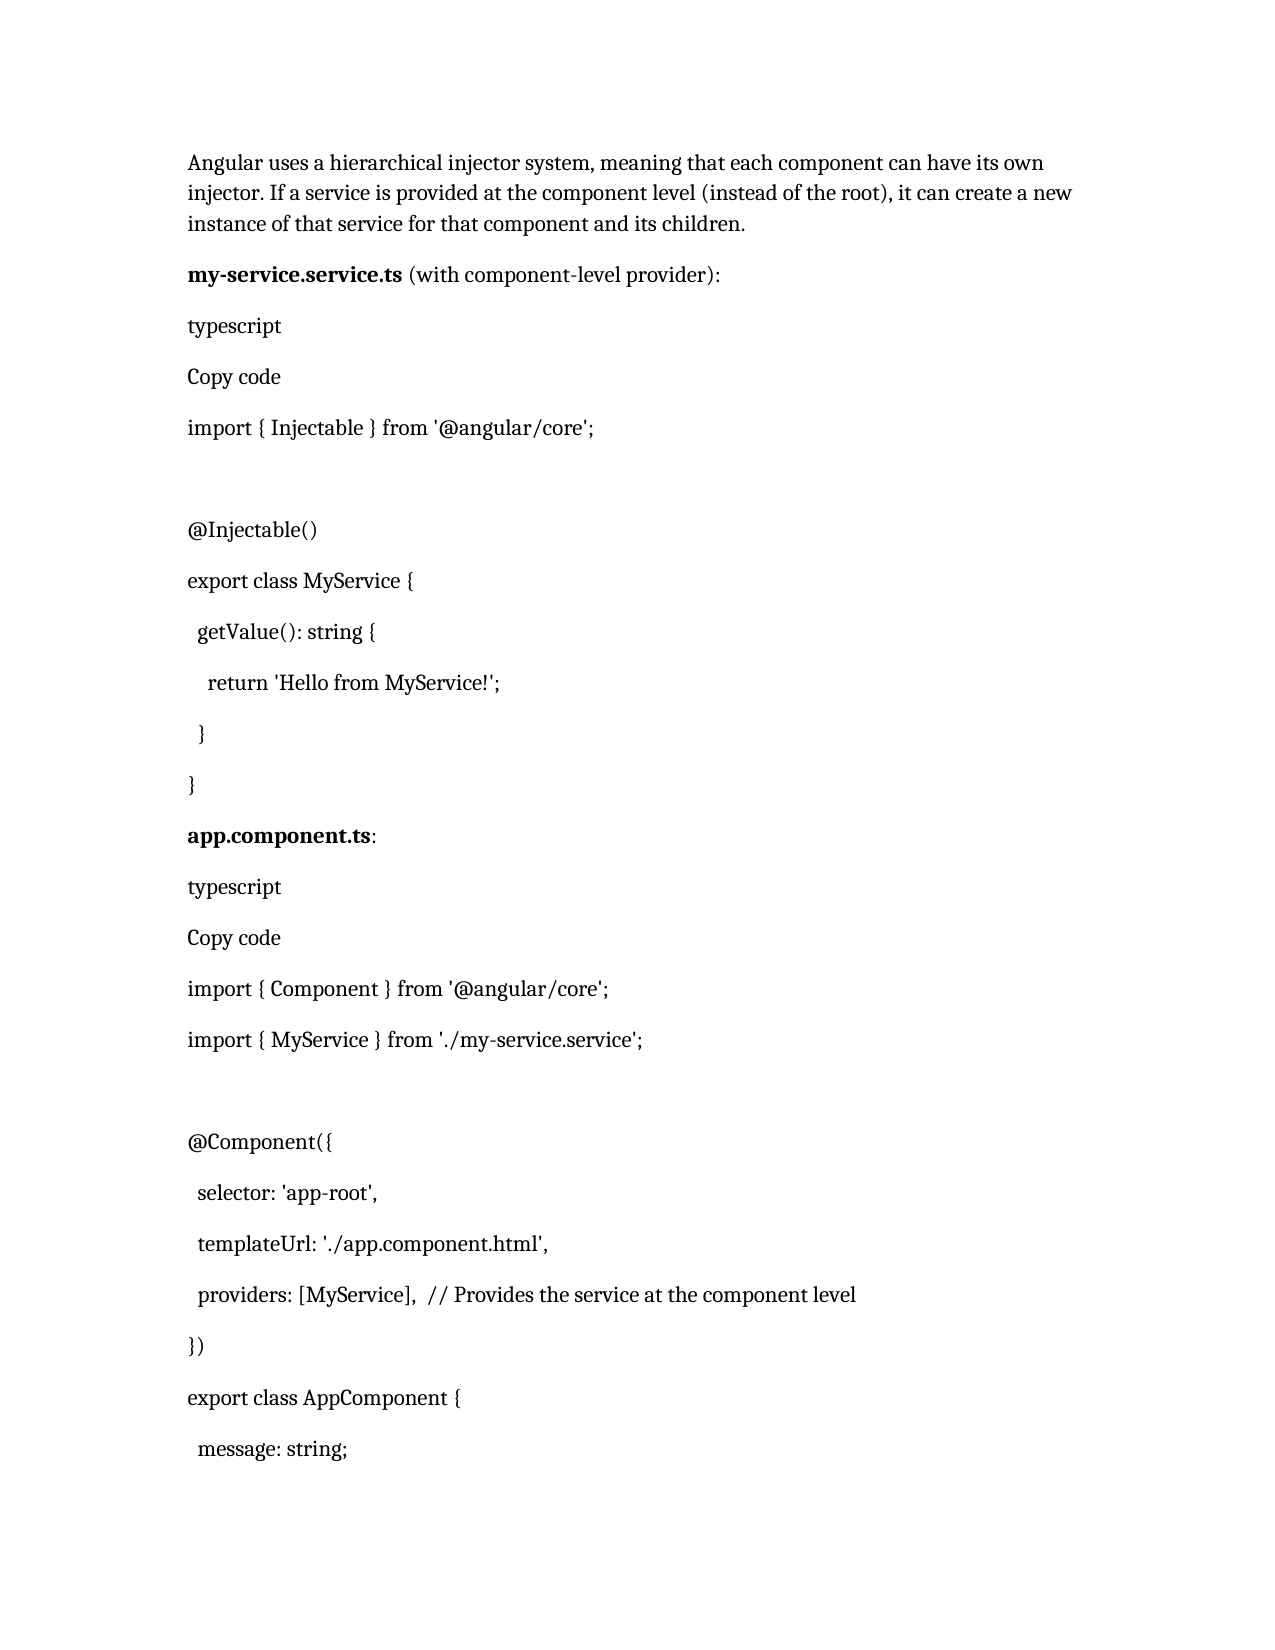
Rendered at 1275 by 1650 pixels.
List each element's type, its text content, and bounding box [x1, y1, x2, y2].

text selector: 'app-root', [187, 1180, 1087, 1207]
text import { MyService } from './my-service.service'; [187, 1027, 1087, 1053]
text typescript [187, 312, 1087, 339]
text export class MyService { [187, 568, 1087, 594]
text my-service.service.ts (with component-level provider): [187, 261, 1087, 288]
text Angular uses a hierarchical injector system, meaning that each component can have its own injector. If a service is provided at the component level (instead of the root), it can create a new instance of that service for that component and its children. [187, 150, 1087, 237]
text } [187, 772, 1087, 798]
text app.component.ts: [187, 823, 1087, 849]
text import { Component } from '@angular/core'; [187, 976, 1087, 1002]
text @Injectable() [187, 517, 1087, 543]
text getValue(): string { [187, 619, 1087, 645]
text import { Injectable } from '@angular/core'; [187, 414, 1087, 441]
text message: string; [187, 1435, 1087, 1462]
text @Component({ [187, 1129, 1087, 1156]
text templateUrl: './app.component.html', [187, 1231, 1087, 1258]
text typescript [187, 874, 1087, 900]
text Copy code [187, 363, 1087, 390]
text return 'Hello from MyService!'; [187, 670, 1087, 696]
text Copy code [187, 925, 1087, 951]
text providers: [MyService], // Provides the service at the component level [187, 1282, 1087, 1309]
text } [187, 721, 1087, 747]
text }) [187, 1333, 1087, 1360]
text export class AppComponent { [187, 1384, 1087, 1411]
